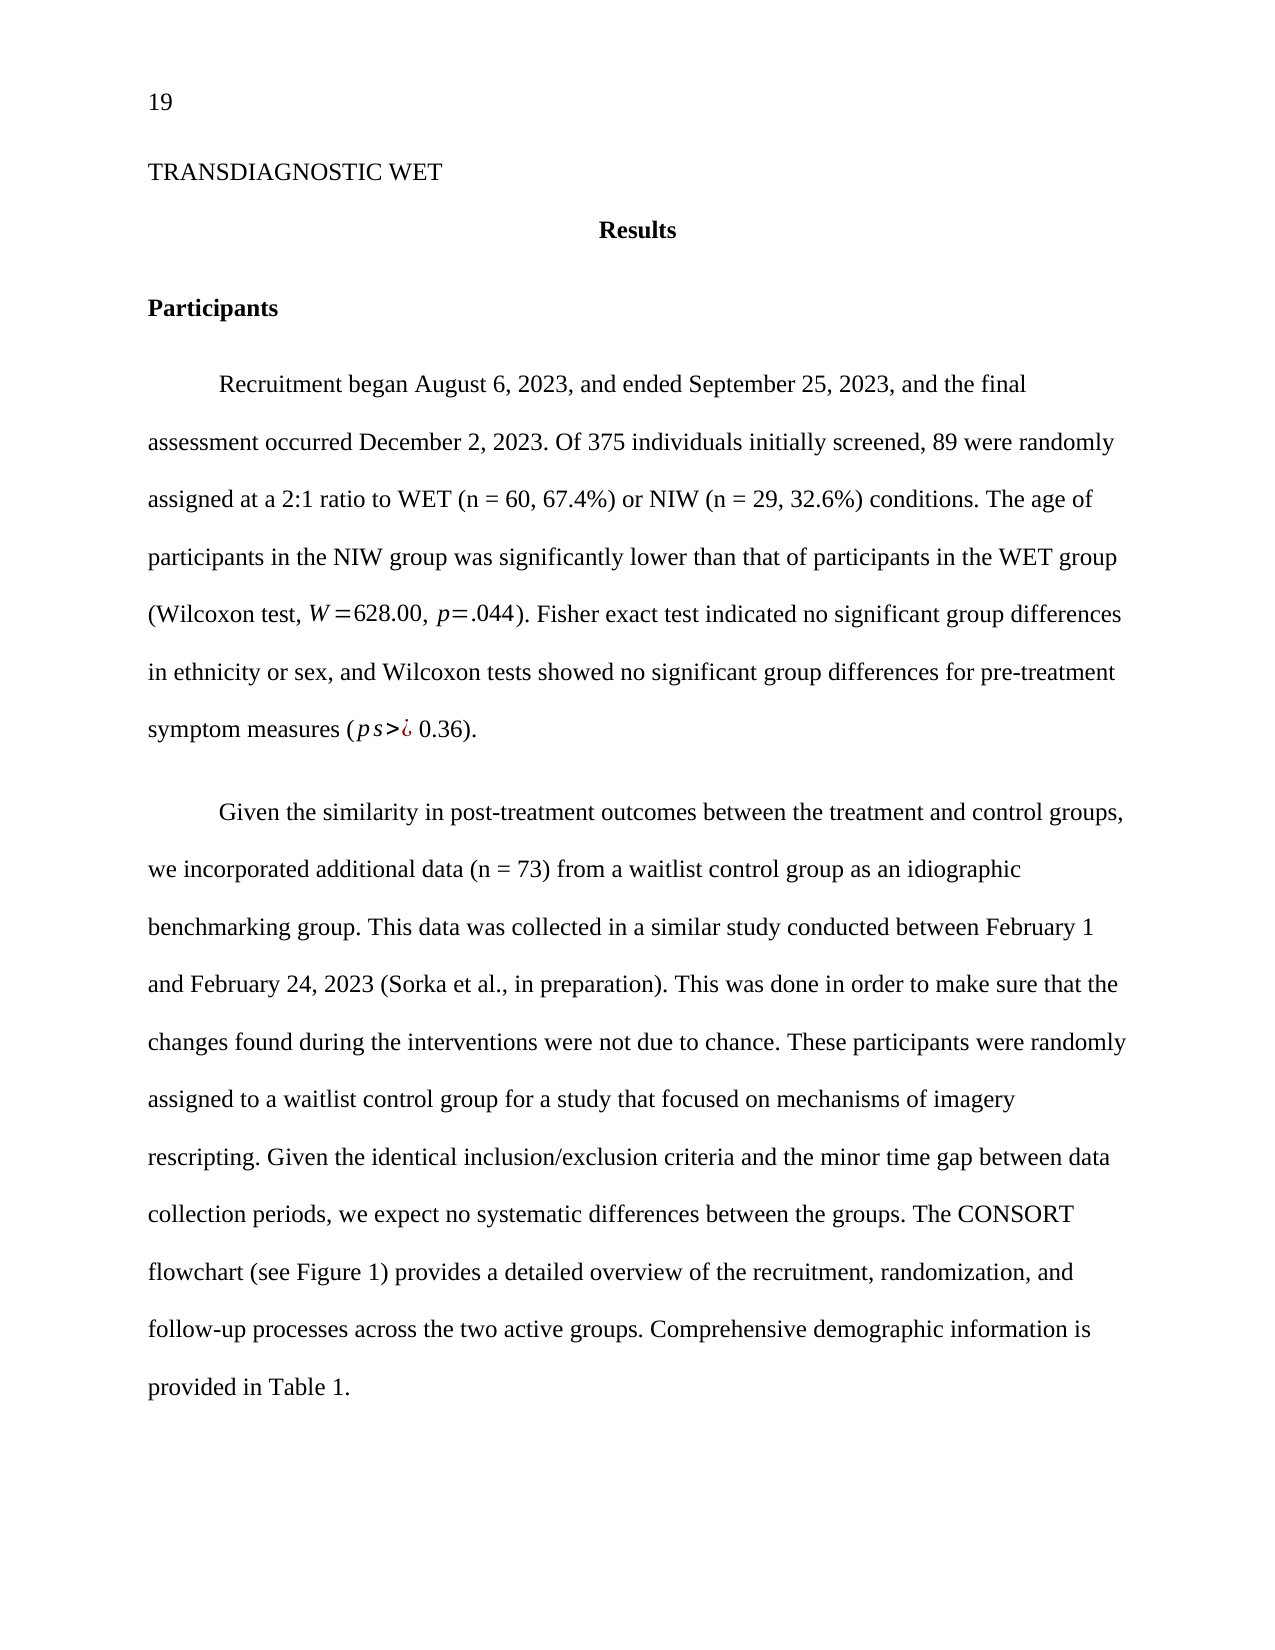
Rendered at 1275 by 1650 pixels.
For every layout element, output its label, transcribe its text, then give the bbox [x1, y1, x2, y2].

subtitle Participants [148, 293, 1127, 322]
text Recruitment began August 6, 2023, and ended September 25, 2023, and the final assessment occurred December 2, 2023. Of 375 individuals initially screened, 89 were randomly assigned at a 2:1 ratio to WET (n = 60, 67.4%) or NIW (n = 29, 32.6%) conditions. The age of participants in the NIW group was significantly lower than that of participants in the WET group (Wilcoxon test, , ). Fisher exact test indicated no significant group differences in ethnicity or sex, and Wilcoxon tests showed no significant group differences for pre-treatment symptom measures ( 0.36). [148, 369, 1127, 743]
subtitle Results [148, 215, 1127, 244]
text Given the similarity in post-treatment outcomes between the treatment and control groups, we incorporated additional data (n = 73) from a waitlist control group as an idiographic benchmarking group. This data was collected in a similar study conducted between February 1 and February 24, 2023 (Sorka et al., in preparation). This was done in order to make sure that the changes found during the interventions were not due to chance. These participants were randomly assigned to a waitlist control group for a study that focused on mechanisms of imagery rescripting. Given the identical inclusion/exclusion criteria and the minor time gap between data collection periods, we expect no systematic differences between the groups. The CONSORT flowchart (see Figure 1) provides a detailed overview of the recruitment, randomization, and follow-up processes across the two active groups. Comprehensive demographic information is provided in Table 1. [148, 797, 1127, 1401]
